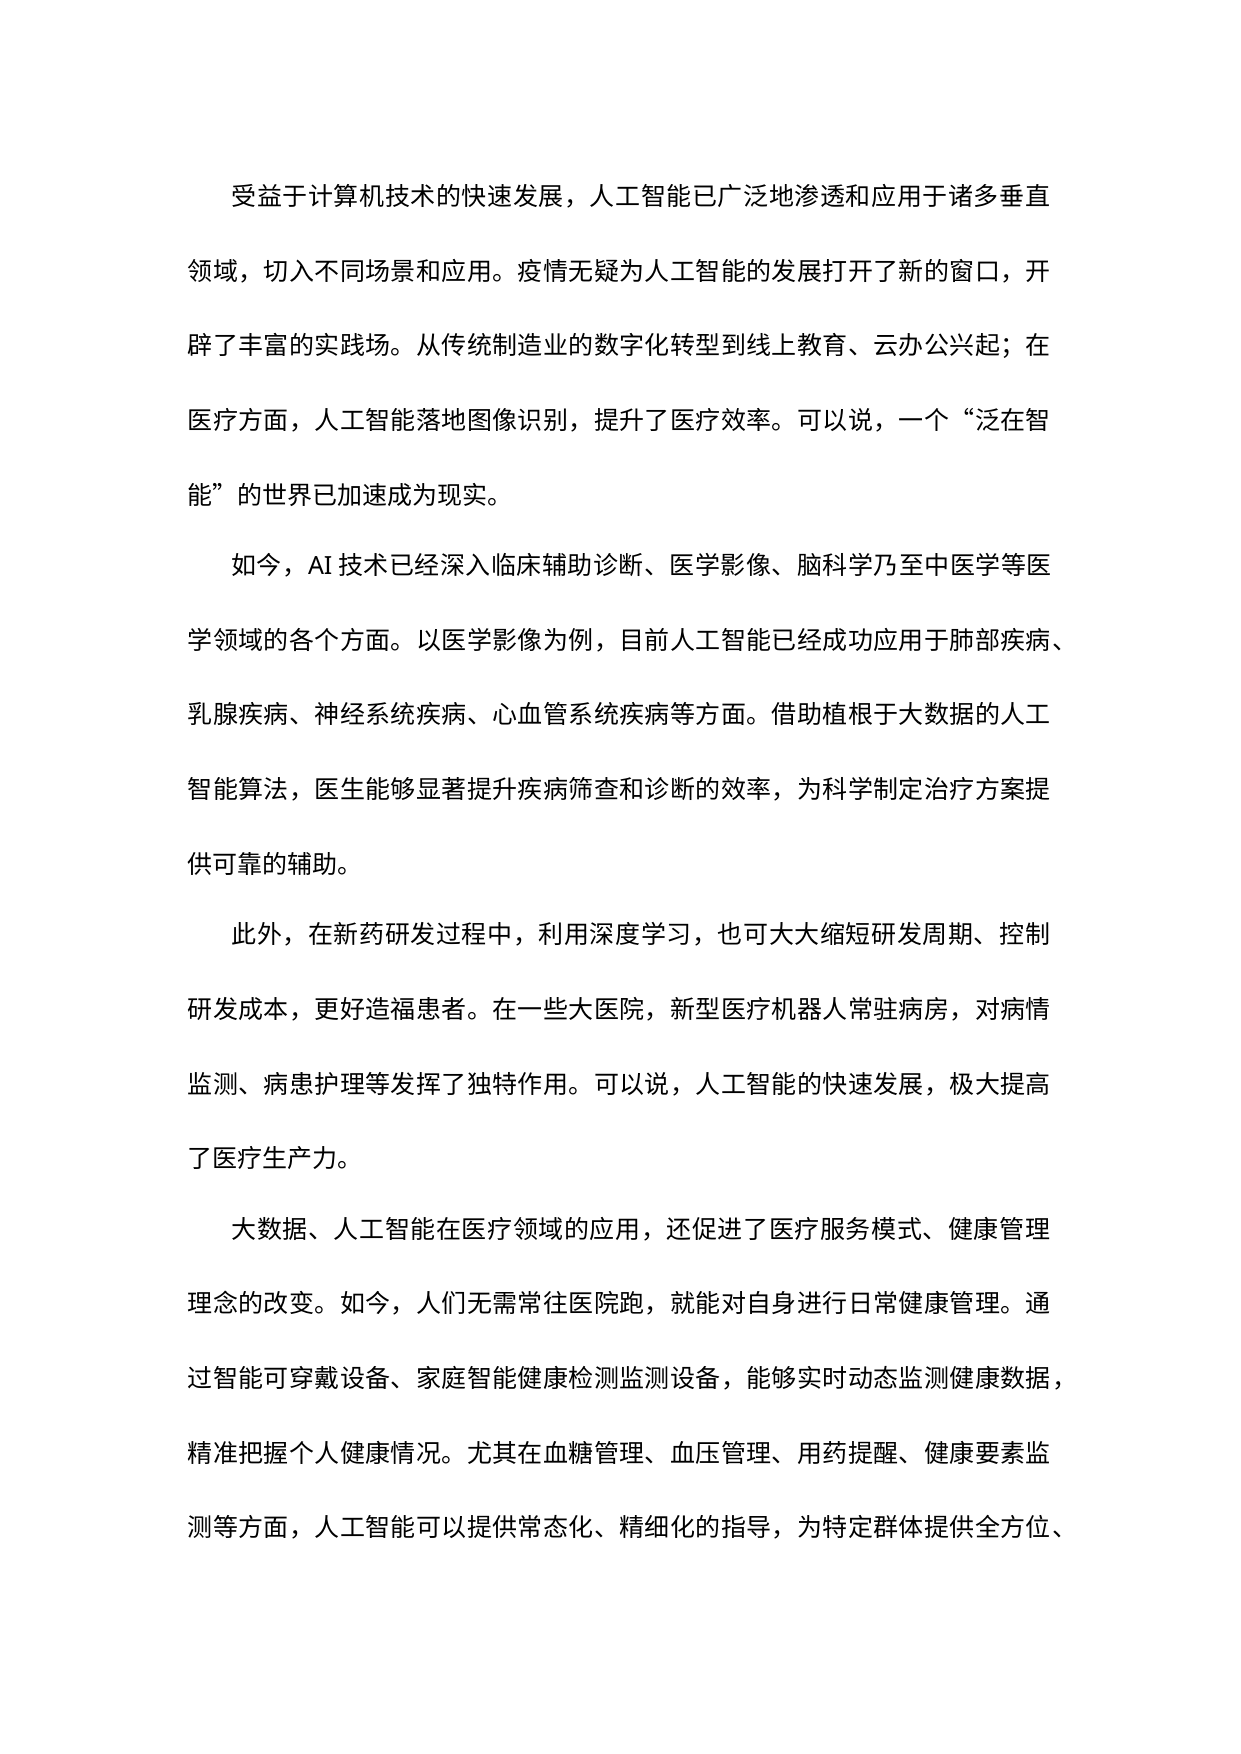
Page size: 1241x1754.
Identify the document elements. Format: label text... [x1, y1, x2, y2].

text 此外，在新药研发过程中，利用深度学习，也可大大缩短研发周期、控制研发成本，更好造福患者。在一些大医院，新型医疗机器人常驻病房，对病情监测、病患护理等发挥了独特作用。可以说，人工智能的快速发展，极大提高了医疗生产力。 [187, 900, 1053, 1189]
text 受益于计算机技术的快速发展，人工智能已广泛地渗透和应用于诸多垂直领域，切入不同场景和应用。疫情无疑为人工智能的发展打开了新的窗口，开辟了丰富的实践场。从传统制造业的数字化转型到线上教育、云办公兴起；在医疗方面，人工智能落地图像识别，提升了医疗效率。可以说，一个“泛在智能”的世界已加速成为现实。 [187, 162, 1053, 526]
text 如今，AI技术已经深入临床辅助诊断、医学影像、脑科学乃至中医学等医学领域的各个方面。以医学影像为例，目前人工智能已经成功应用于肺部疾病、乳腺疾病、神经系统疾病、心血管系统疾病等方面。借助植根于大数据的人工智能算法，医生能够显著提升疾病筛查和诊断的效率，为科学制定治疗方案提供可靠的辅助。 [187, 531, 1053, 895]
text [187, 1195, 1053, 1558]
